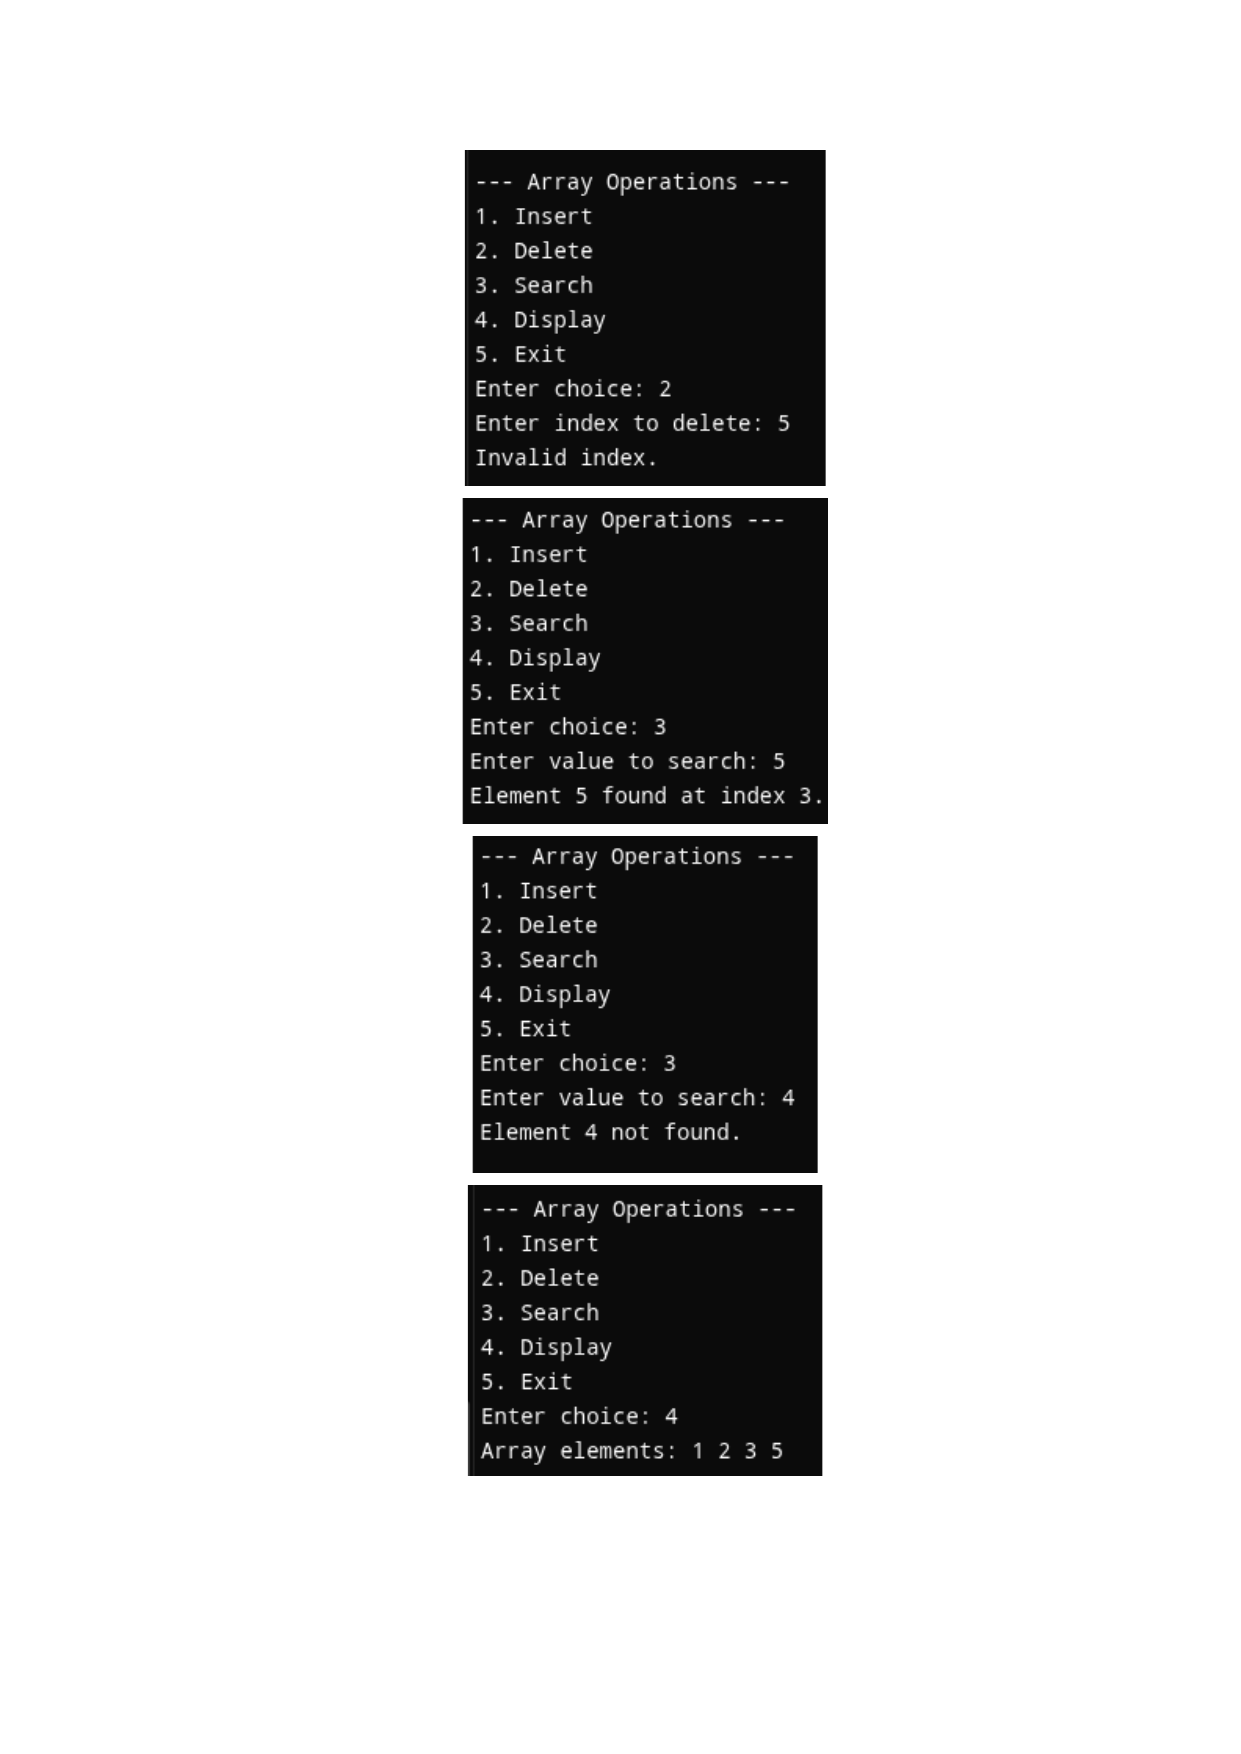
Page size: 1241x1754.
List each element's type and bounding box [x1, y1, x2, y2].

picture [467, 1185, 823, 1476]
picture [472, 836, 818, 1173]
picture [464, 150, 826, 486]
picture [462, 498, 828, 824]
